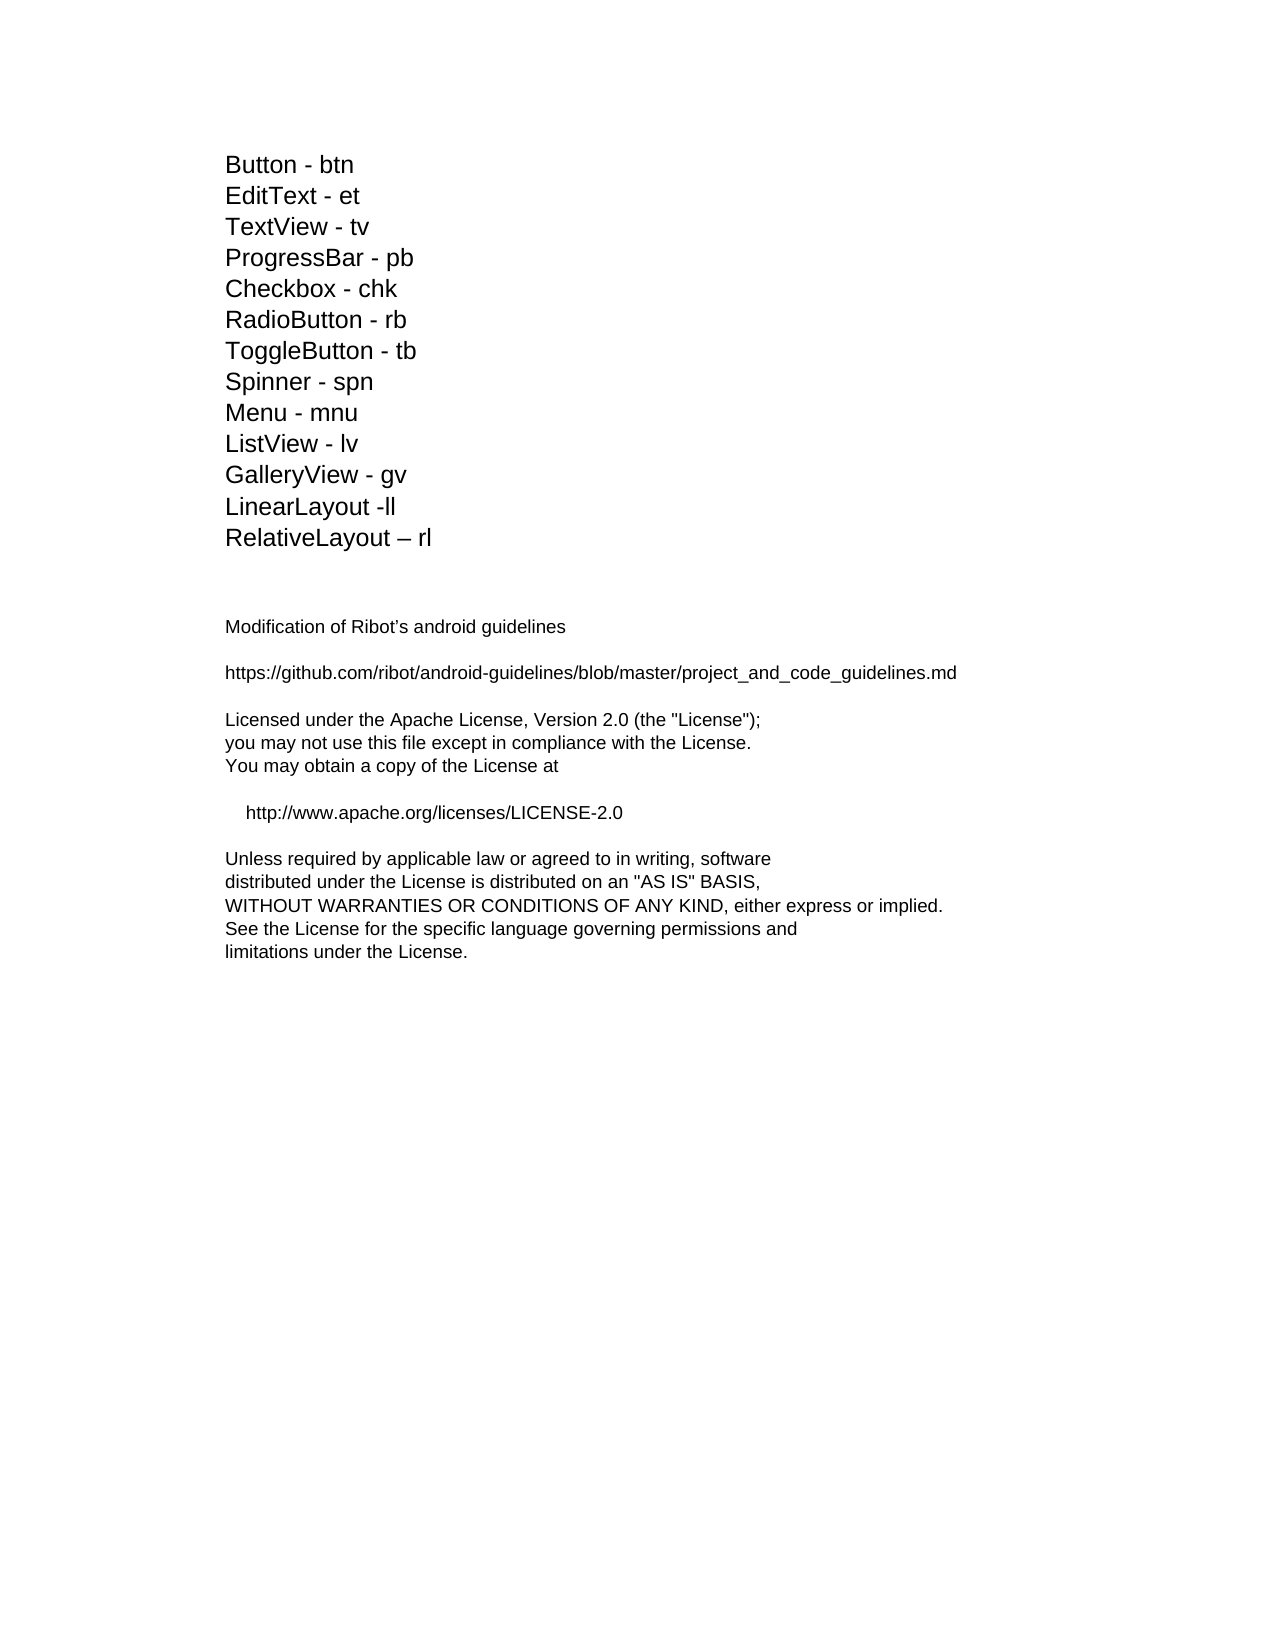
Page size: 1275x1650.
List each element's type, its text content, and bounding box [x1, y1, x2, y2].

list Modification of Ribot’s android guidelines [225, 616, 1125, 637]
list http://www.apache.org/licenses/LICENSE-2.0 [225, 801, 1125, 823]
list you may not use this file except in compliance with the License. [225, 732, 1125, 753]
list Licensed under the Apache License, Version 2.0 (the "License"); [225, 708, 1125, 730]
list Unless required by applicable law or agreed to in writing, software [225, 848, 1125, 869]
list https://github.com/ribot/android-guidelines/blob/master/project_and_code_guidelines.md [225, 662, 1125, 684]
list ToggleButton - tb [225, 336, 1125, 365]
list WITHOUT WARRANTIES OR CONDITIONS OF ANY KIND, either express or implied. [225, 894, 1125, 916]
list limitations under the License. [225, 941, 1125, 962]
list RelativeLayout – rl [225, 522, 1125, 551]
list Checkbox - chk [225, 274, 1125, 303]
list Button - btn [225, 150, 1125, 179]
list ListView - lv [225, 429, 1125, 458]
list distributed under the License is distributed on an "AS IS" BASIS, [225, 871, 1125, 893]
list ProgressBar - pb [225, 243, 1125, 272]
list RadioButton - rb [225, 305, 1125, 334]
list Menu - mnu [225, 398, 1125, 427]
list GalleryView - gv [225, 460, 1125, 489]
list LinearLayout -ll [225, 491, 1125, 520]
list You may obtain a copy of the License at [225, 755, 1125, 777]
list Spinner - spn [225, 367, 1125, 396]
list EditText - et [225, 181, 1125, 210]
list TextView - tv [225, 212, 1125, 241]
list See the License for the specific language governing permissions and [225, 918, 1125, 939]
